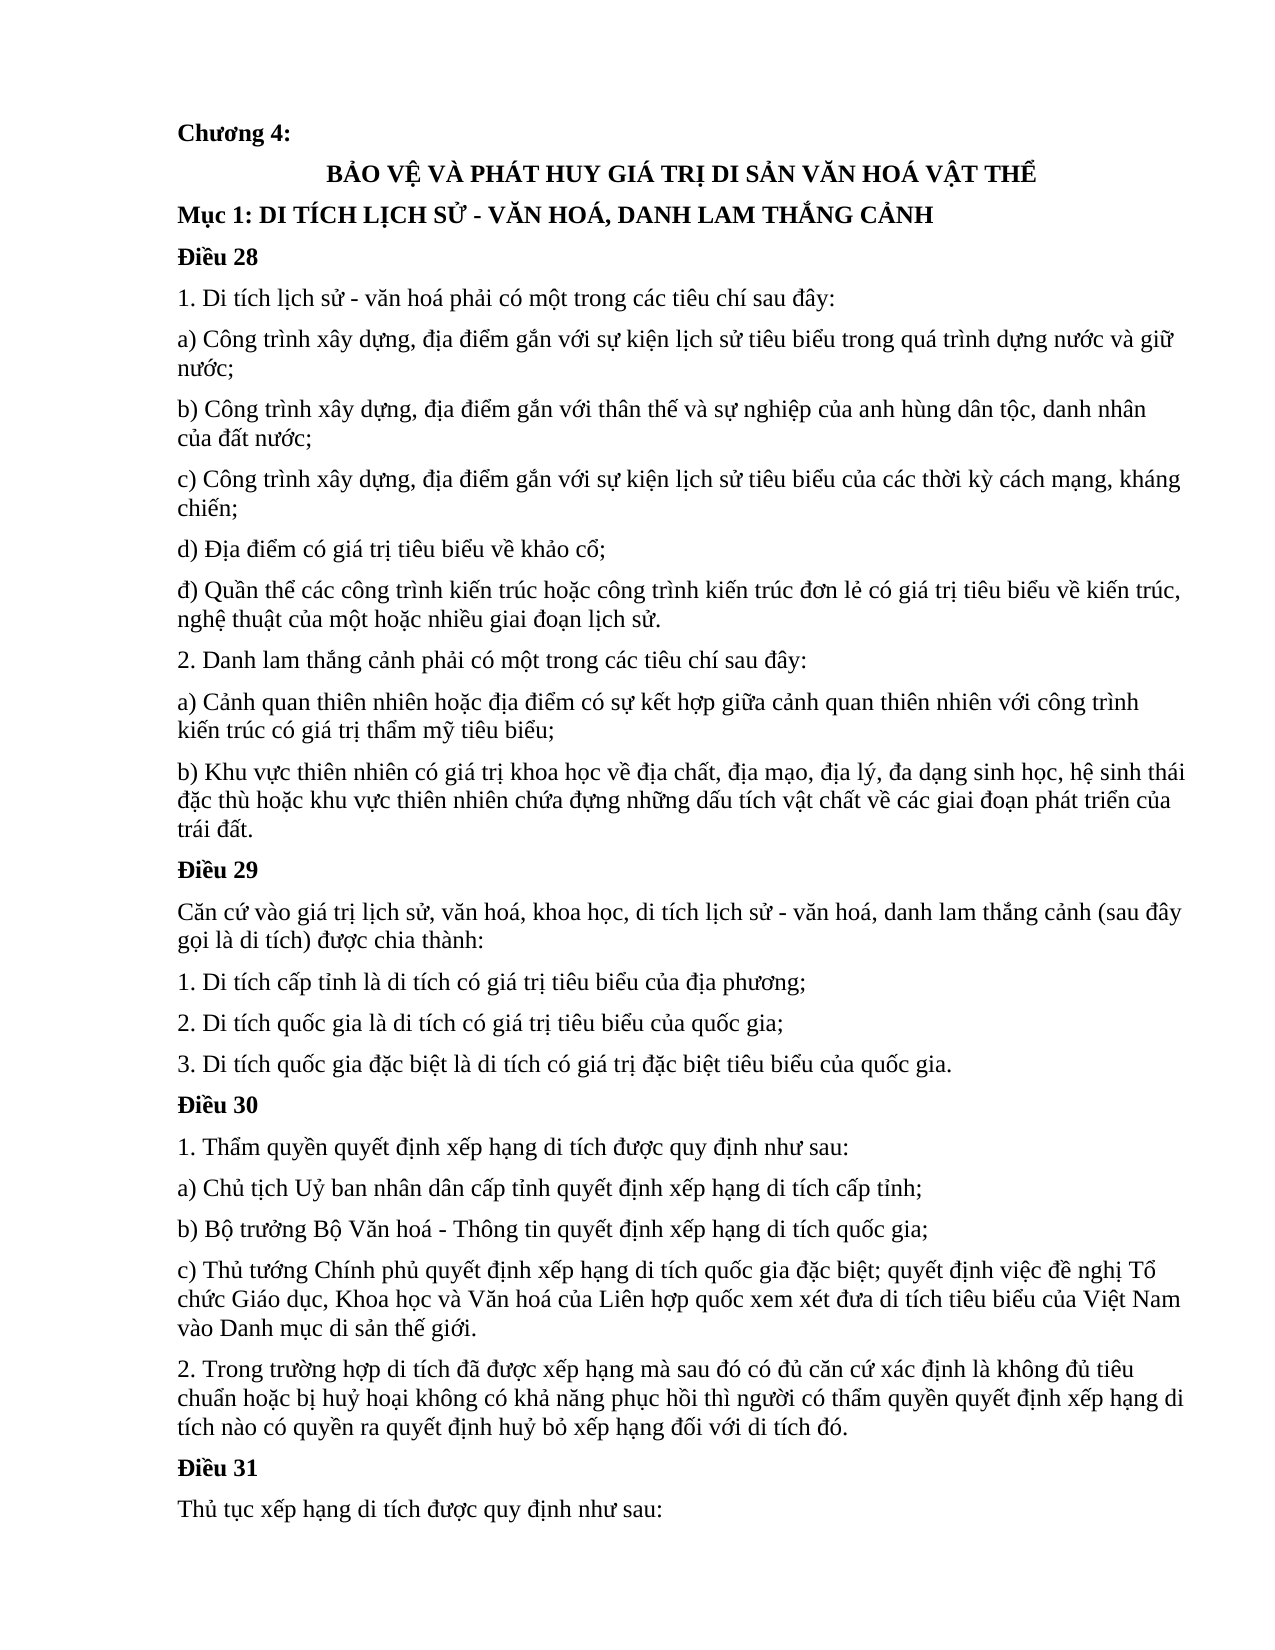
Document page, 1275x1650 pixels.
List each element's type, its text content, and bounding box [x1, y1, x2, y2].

text c) Công trình xây dựng, địa điểm gắn với sự kiện lịch sử tiêu biểu của các thời kỳ cách mạng, kháng chiến; [177, 464, 1186, 522]
text a) Cảnh quan thiên nhiên hoặc địa điểm có sự kết hợp giữa cảnh quan thiên nhiên với công trình kiến trúc có giá trị thẩm mỹ tiêu biểu; [177, 687, 1186, 744]
text 2. Di tích quốc gia là di tích có giá trị tiêu biểu của quốc gia; [177, 1008, 1186, 1037]
text 2. Danh lam thắng cảnh phải có một trong các tiêu chí sau đây: [177, 646, 1186, 674]
text Điều 29 [177, 856, 1186, 884]
text b) Công trình xây dựng, địa điểm gắn với thân thế và sự nghiệp của anh hùng dân tộc, danh nhân của đất nước; [177, 394, 1186, 452]
text a) Công trình xây dựng, địa điểm gắn với sự kiện lịch sử tiêu biểu trong quá trình dựng nước và giữ nước; [177, 324, 1186, 382]
text b) Bộ trưởng Bộ Văn hoá - Thông tin quyết định xếp hạng di tích quốc gia; [177, 1214, 1186, 1243]
text 1. Di tích cấp tỉnh là di tích có giá trị tiêu biểu của địa phương; [177, 967, 1186, 996]
text Chương 4: [177, 118, 1186, 147]
text c) Thủ tướng Chính phủ quyết định xếp hạng di tích quốc gia đặc biệt; quyết định việc đề nghị Tổ chức Giáo dục, Khoa học và Văn hoá của Liên hợp quốc xem xét đưa di tích tiêu biểu của Việt Nam vào Danh mục di sản thế giới. [177, 1256, 1186, 1342]
text 1. Thẩm quyền quyết định xếp hạng di tích được quy định như sau: [177, 1132, 1186, 1161]
text Điều 31 [177, 1453, 1186, 1482]
text 1. Di tích lịch sử - văn hoá phải có một trong các tiêu chí sau đây: [177, 283, 1186, 312]
text Mục 1: DI TÍCH LỊCH SỬ - VĂN HOÁ, DANH LAM THẮNG CẢNH [177, 201, 1186, 229]
text d) Địa điểm có giá trị tiêu biểu về khảo cổ; [177, 534, 1186, 563]
text Thủ tục xếp hạng di tích được quy định như sau: [177, 1494, 1186, 1523]
text Điều 30 [177, 1091, 1186, 1119]
text đ) Quần thể các công trình kiến trúc hoặc công trình kiến trúc đơn lẻ có giá trị tiêu biểu về kiến trúc, nghệ thuật của một hoặc nhiều giai đoạn lịch sử. [177, 576, 1186, 633]
text 2. Trong trường hợp di tích đã được xếp hạng mà sau đó có đủ căn cứ xác định là không đủ tiêu chuẩn hoặc bị huỷ hoại không có khả năng phục hồi thì người có thẩm quyền quyết định xếp hạng di tích nào có quyền ra quyết định huỷ bỏ xếp hạng đối với di tích đó. [177, 1354, 1186, 1441]
text Căn cứ vào giá trị lịch sử, văn hoá, khoa học, di tích lịch sử - văn hoá, danh lam thắng cảnh (sau đây gọi là di tích) được chia thành: [177, 897, 1186, 954]
text BẢO VỆ VÀ PHÁT HUY GIÁ TRỊ DI SẢN VĂN HOÁ VẬT THỂ [177, 159, 1186, 188]
text b) Khu vực thiên nhiên có giá trị khoa học về địa chất, địa mạo, địa lý, đa dạng sinh học, hệ sinh thái đặc thù hoặc khu vực thiên nhiên chứa đựng những dấu tích vật chất về các giai đoạn phát triển của trái đất. [177, 757, 1186, 843]
text a) Chủ tịch Uỷ ban nhân dân cấp tỉnh quyết định xếp hạng di tích cấp tỉnh; [177, 1173, 1186, 1202]
text 3. Di tích quốc gia đặc biệt là di tích có giá trị đặc biệt tiêu biểu của quốc gia. [177, 1049, 1186, 1078]
text Điều 28 [177, 242, 1186, 271]
